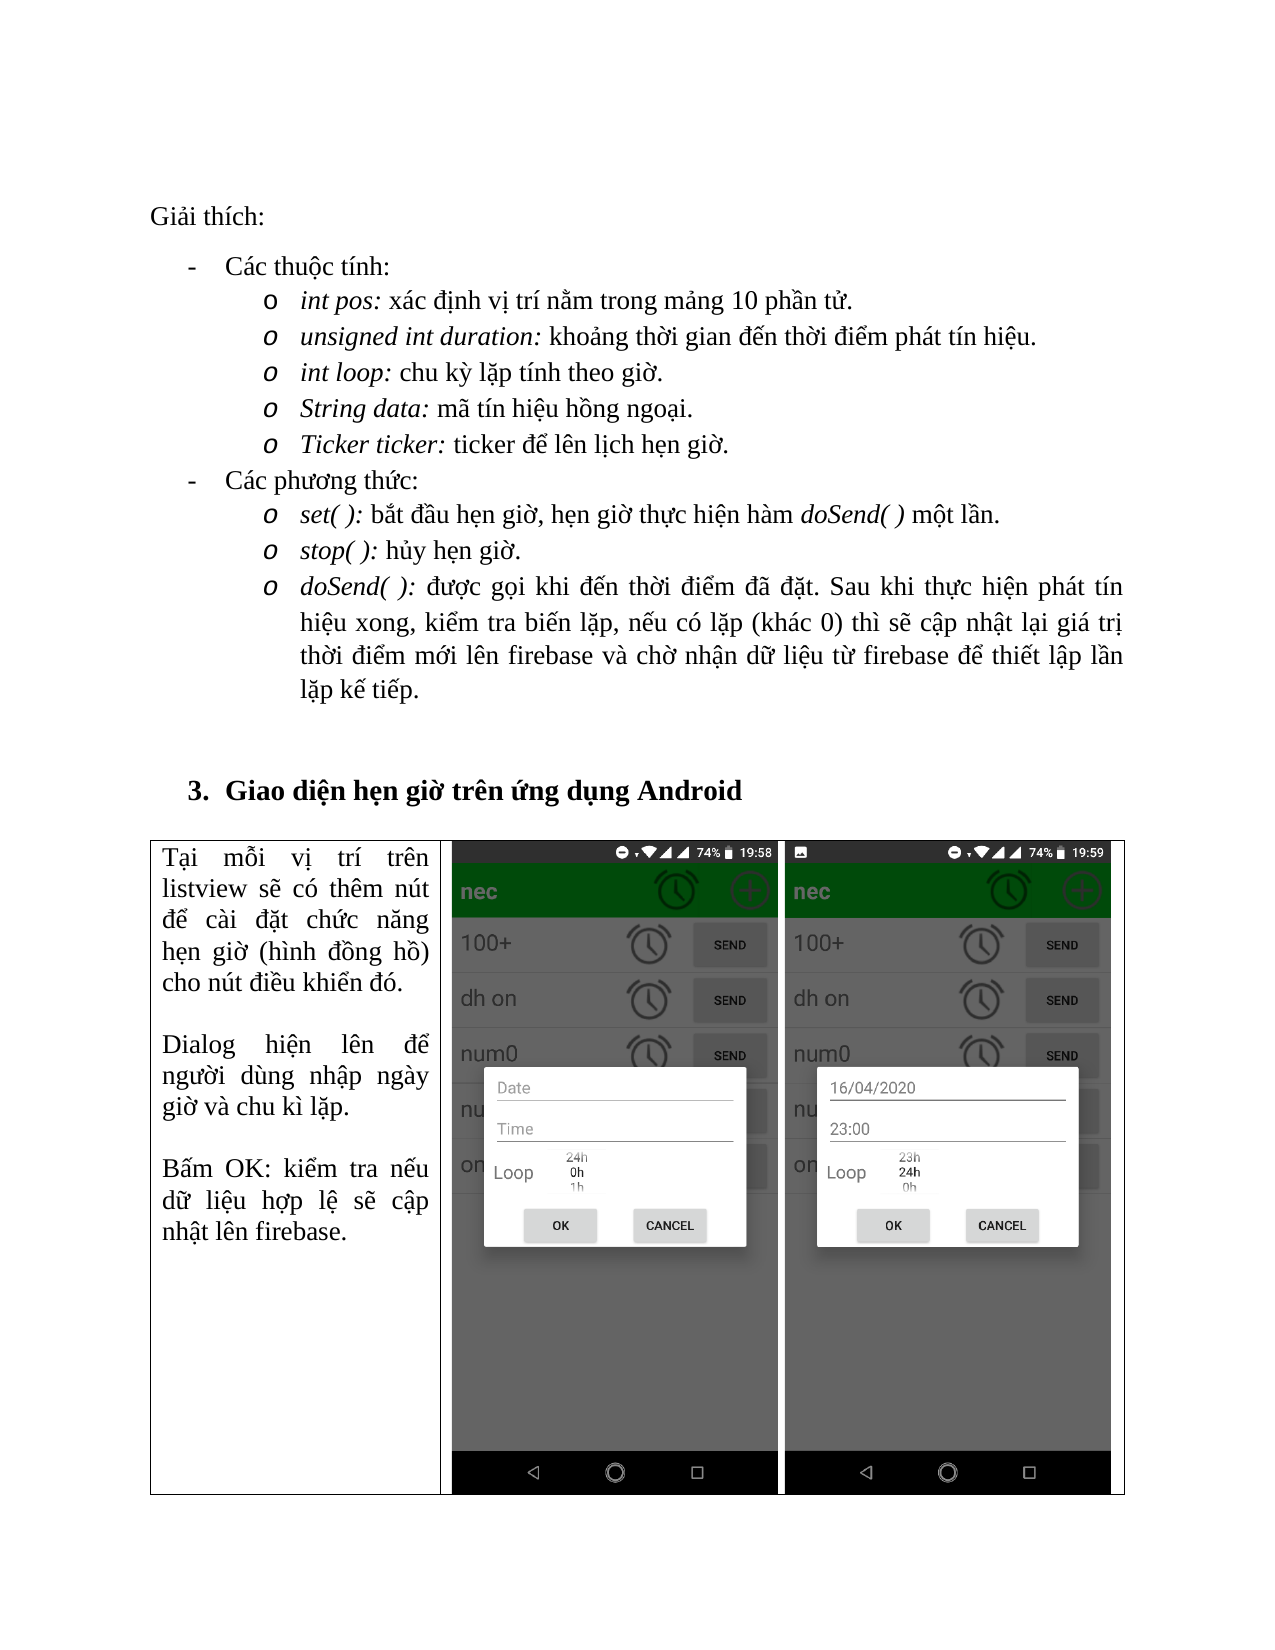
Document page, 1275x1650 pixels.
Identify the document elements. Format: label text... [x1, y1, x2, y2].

text Giải thích: [150, 200, 1125, 231]
table_header Tại mỗi vị trí trên listview sẽ có thêm nút để cài đặt chức năng hẹn giờ (hình đồng hồ) cho nút điều khiển đó. Dialog hiện lên để người dùng nhập ngày giờ và chu kì lặp. Bấm OK: kiểm tra nếu dữ liệu hợp lệ sẽ cập nhật lên firebase. [151, 841, 440, 1493]
list set( ): bắt đầu hẹn giờ, hẹn giờ thực hiện hàm doSend( ) một lần. [262, 498, 1125, 531]
list int pos: xác định vị trí nằm trong mảng 10 phần tử. [262, 284, 1125, 317]
list unsigned int duration: khoảng thời gian đến thời điểm phát tín hiệu. [262, 320, 1125, 353]
list Ticker ticker: ticker để lên lịch hẹn giờ. [262, 428, 1125, 462]
table_header [441, 841, 451, 1493]
picture [784, 841, 1111, 1494]
table_header [1111, 841, 1124, 1493]
table_header [778, 841, 784, 1493]
list Giao diện hẹn giờ trên ứng dụng Android [187, 773, 1125, 807]
list int loop: chu kỳ lặp tính theo giờ. [262, 356, 1125, 389]
list Các thuộc tính: [187, 250, 1125, 282]
list Các phương thức: [187, 464, 1125, 495]
picture [451, 841, 778, 1494]
list doSend( ): được gọi khi đến thời điểm đã đặt. Sau khi thực hiện phát tín hiệu xong, kiểm tra biến lặp, nếu có lặp (khác 0) thì sẽ cập nhật lại giá trị thời điểm mới lên firebase và chờ nhận dữ liệu từ firebase để thiết lập lần lặp kế tiếp. [262, 570, 1125, 704]
list stop( ): hủy hẹn giờ. [262, 534, 1125, 567]
list String data: mã tín hiệu hồng ngoại. [262, 392, 1125, 426]
